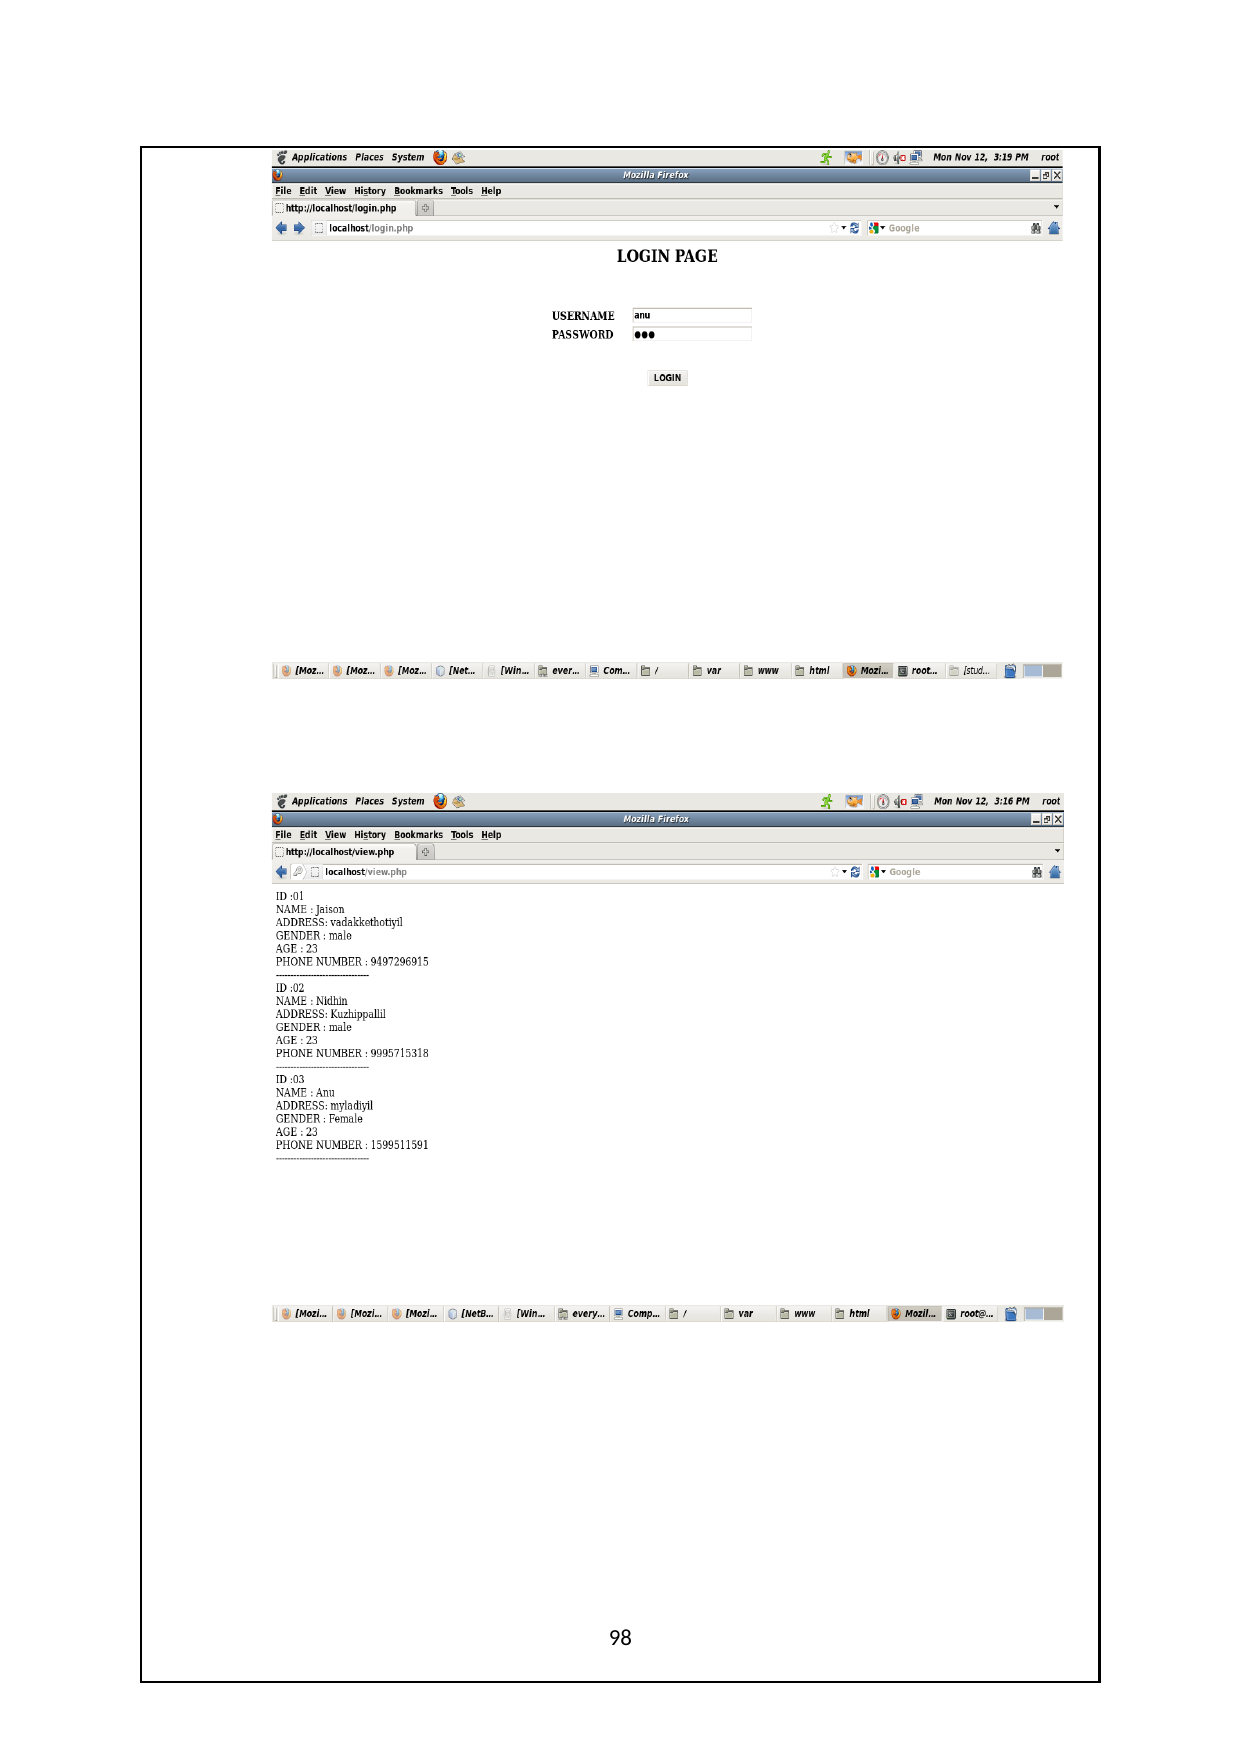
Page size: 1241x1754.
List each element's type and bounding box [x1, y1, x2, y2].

picture [271, 793, 1064, 1322]
picture [271, 150, 1063, 679]
